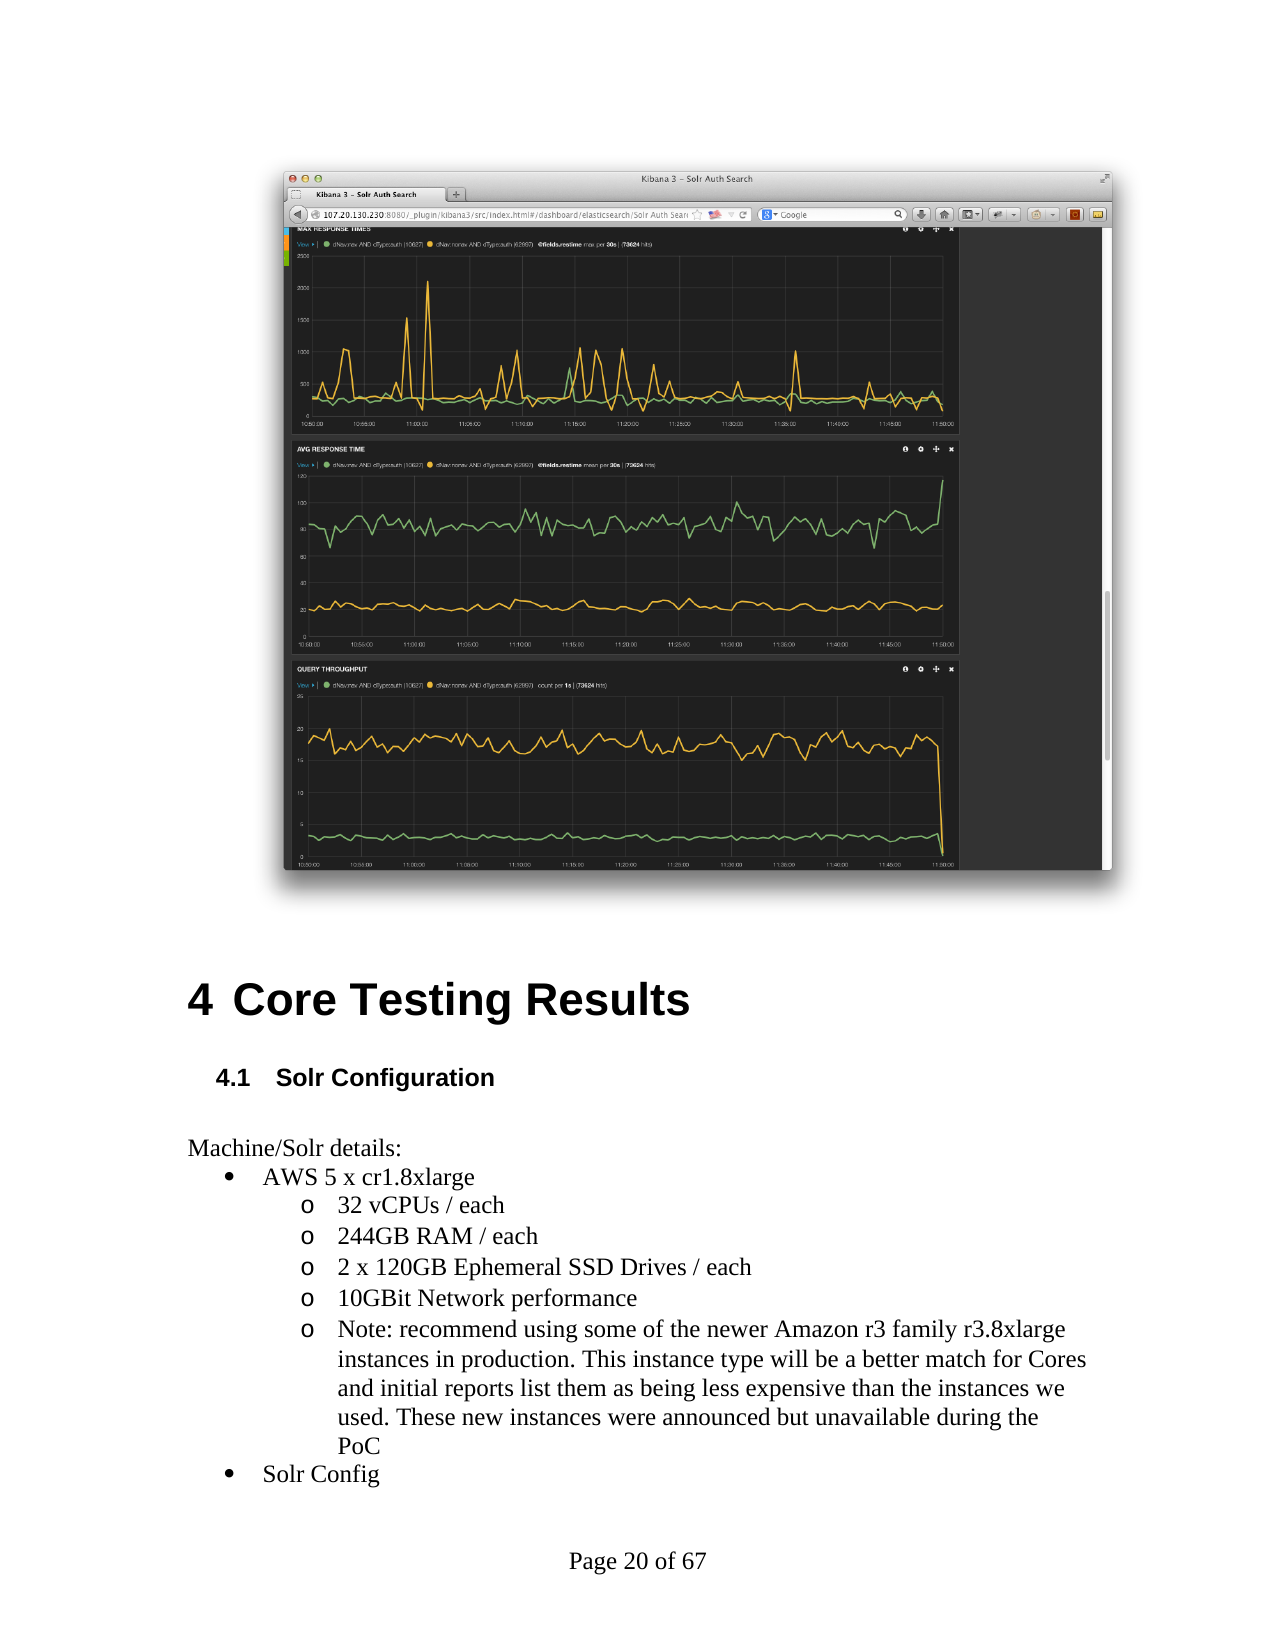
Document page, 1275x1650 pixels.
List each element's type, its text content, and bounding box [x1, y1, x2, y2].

subtitle Solr Configuration [216, 1063, 1087, 1092]
list 244GB RAM / each [300, 1221, 1087, 1252]
list 10GBit Network performance [300, 1283, 1087, 1314]
list 2 x 120GB Ephemeral SSD Drives / each [300, 1252, 1087, 1283]
text Machine/Solr details: [187, 1133, 1087, 1162]
list 32 vCPUs / each [300, 1190, 1087, 1221]
subtitle Core Testing Results [187, 973, 1087, 1025]
list Note: recommend using some of the newer Amazon r3 family r3.8xlarge instances in production. This instance type will be a better match for Cores and initial reports list them as being less expensive than the instances we used. These new instances were announced but unavailable during the PoC [300, 1314, 1087, 1459]
picture [247, 150, 1148, 920]
list Solr Config [225, 1459, 1087, 1488]
list AWS 5 x cr1.8xlarge [225, 1162, 1087, 1190]
